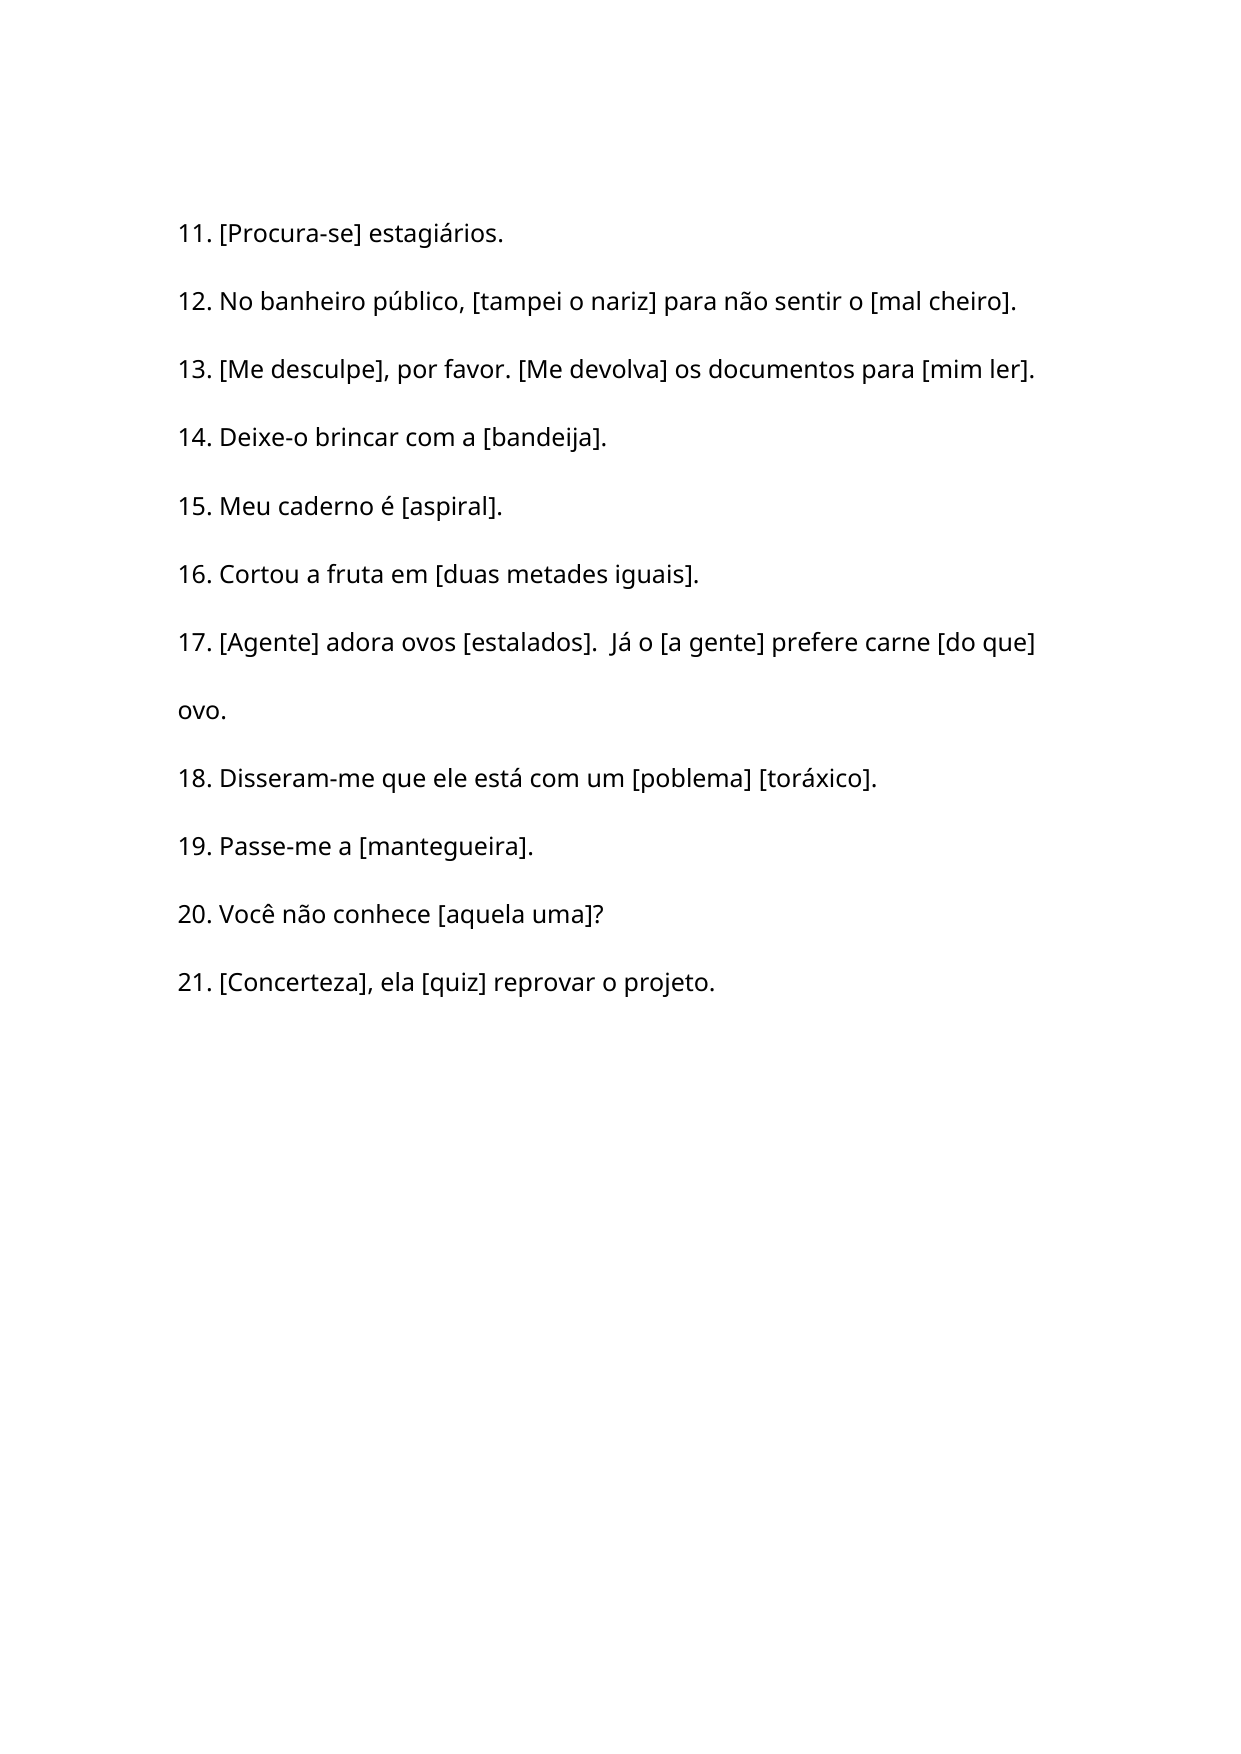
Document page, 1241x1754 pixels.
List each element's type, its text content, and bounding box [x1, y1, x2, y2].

text 16. Cortou a fruta em [duas metades iguais]. [177, 556, 1063, 590]
text 11. [Procura-se] estagiários. [177, 216, 1063, 250]
text 19. Passe-me a [mantegueira]. [177, 829, 1063, 863]
text 15. Meu caderno é [aspiral]. [177, 488, 1063, 522]
text 17. [Agente] adora ovos [estalados]. Já o [a gente] prefere carne [do que] ovo. [177, 624, 1063, 727]
text 12. No banheiro público, [tampei o nariz] para não sentir o [mal cheiro]. [177, 284, 1063, 318]
text 13. [Me desculpe], por favor. [Me devolva] os documentos para [mim ler]. [177, 352, 1063, 386]
text 21. [Concerteza], ela [quiz] reprovar o projeto. [177, 965, 1063, 999]
text 18. Disseram-me que ele está com um [poblema] [toráxico]. [177, 761, 1063, 795]
text 14. Deixe-o brincar com a [bandeija]. [177, 420, 1063, 454]
text 20. Você não conhece [aquela uma]? [177, 897, 1063, 931]
